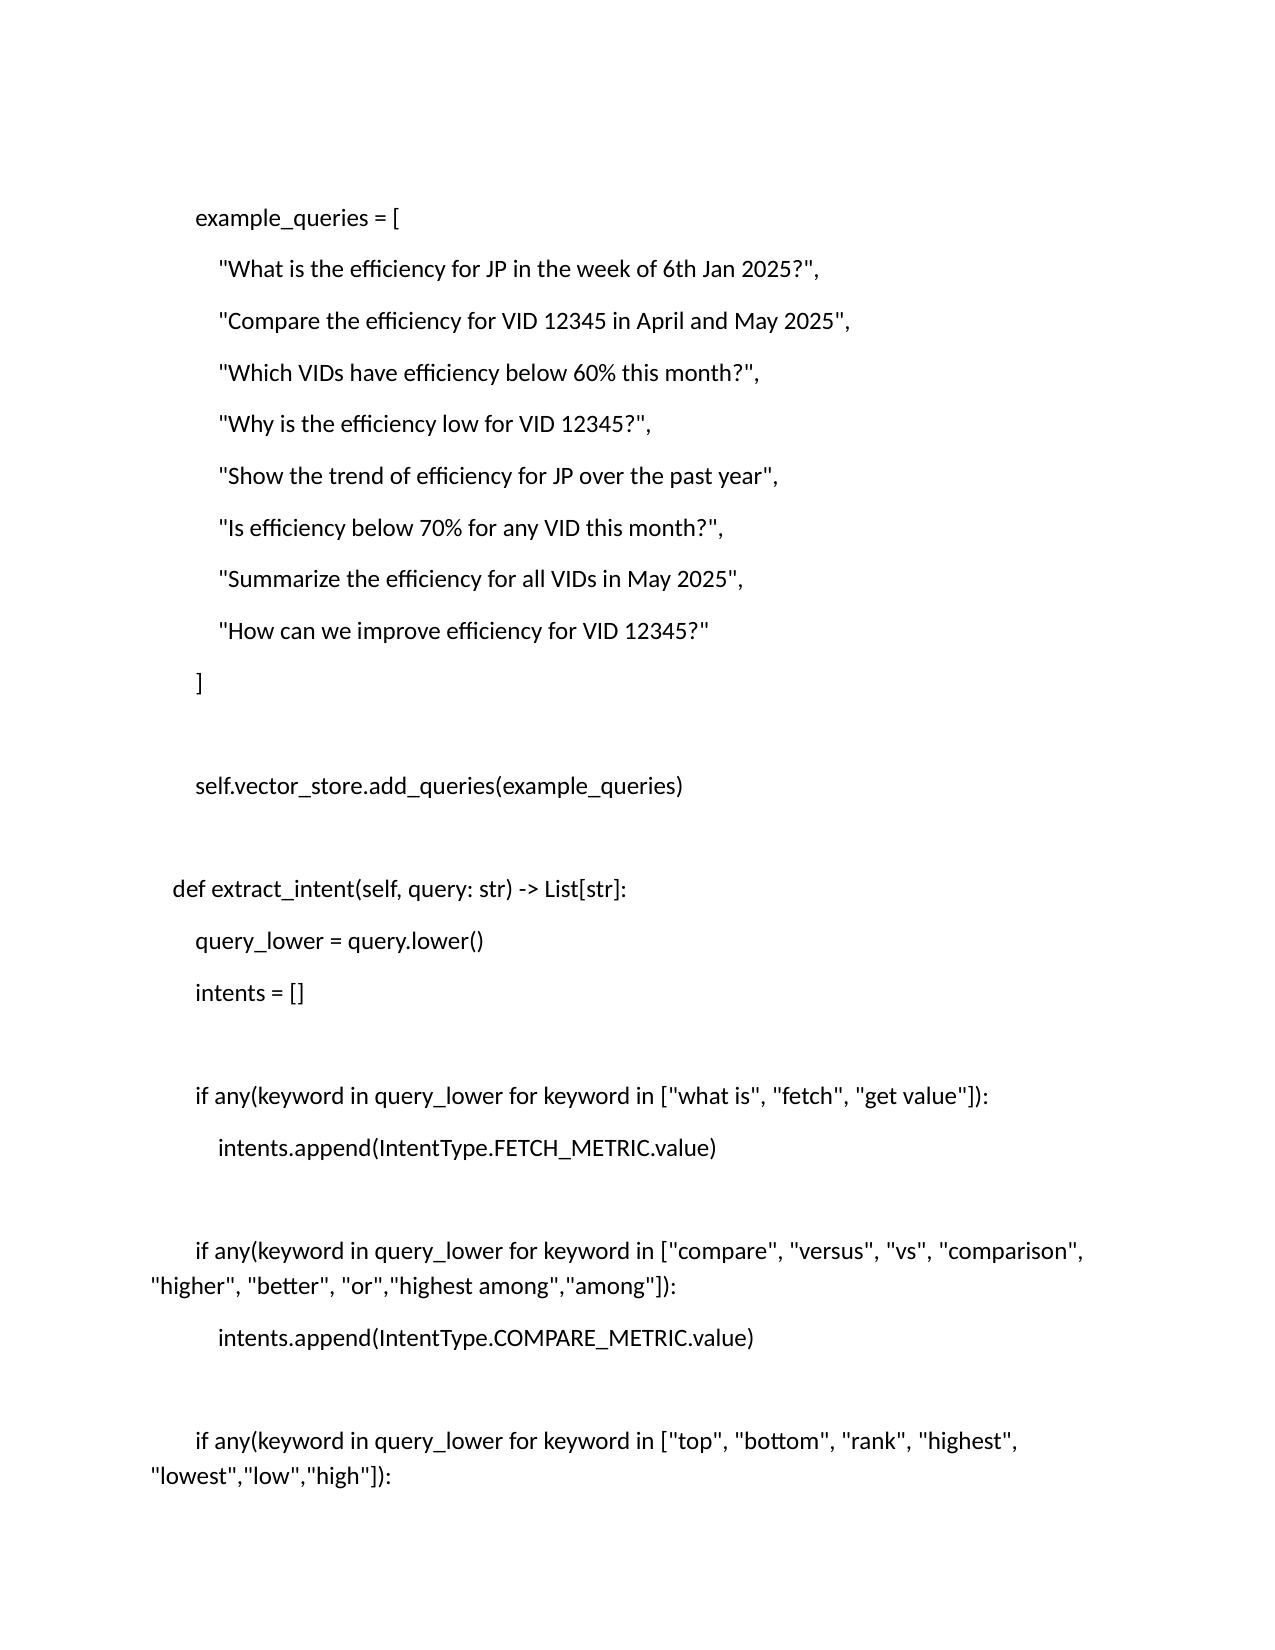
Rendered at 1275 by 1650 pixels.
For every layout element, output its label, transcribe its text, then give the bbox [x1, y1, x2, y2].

text "How can we improve efficiency for VID 12345?" [150, 615, 1125, 646]
text "Show the trend of efficiency for JP over the past year", [150, 460, 1125, 491]
text "Is efficiency below 70% for any VID this month?", [150, 512, 1125, 542]
text "Summarize the efficiency for all VIDs in May 2025", [150, 563, 1125, 594]
text if any(keyword in query_lower for keyword in ["compare", "versus", "vs", "comparison", "higher", "better", "or","highest among","among"]): [150, 1235, 1125, 1301]
text def extract_intent(self, query: str) -> List[str]: [150, 873, 1125, 904]
text example_queries = [ [150, 202, 1125, 232]
text if any(keyword in query_lower for keyword in ["what is", "fetch", "get value"]): [150, 1080, 1125, 1111]
text self.vector_store.add_queries(example_queries) [150, 770, 1125, 801]
text "What is the efficiency for JP in the week of 6th Jan 2025?", [150, 253, 1125, 284]
text "Why is the efficiency low for VID 12345?", [150, 408, 1125, 439]
text intents.append(IntentType.FETCH_METRIC.value) [150, 1132, 1125, 1162]
text query_lower = query.lower() [150, 925, 1125, 956]
text if any(keyword in query_lower for keyword in ["top", "bottom", "rank", "highest", "lowest","low","high"]): [150, 1425, 1125, 1491]
text "Which VIDs have efficiency below 60% this month?", [150, 357, 1125, 387]
text intents.append(IntentType.COMPARE_METRIC.value) [150, 1322, 1125, 1352]
text ] [150, 667, 1125, 697]
text intents = [] [150, 977, 1125, 1007]
text "Compare the efficiency for VID 12345 in April and May 2025", [150, 305, 1125, 336]
